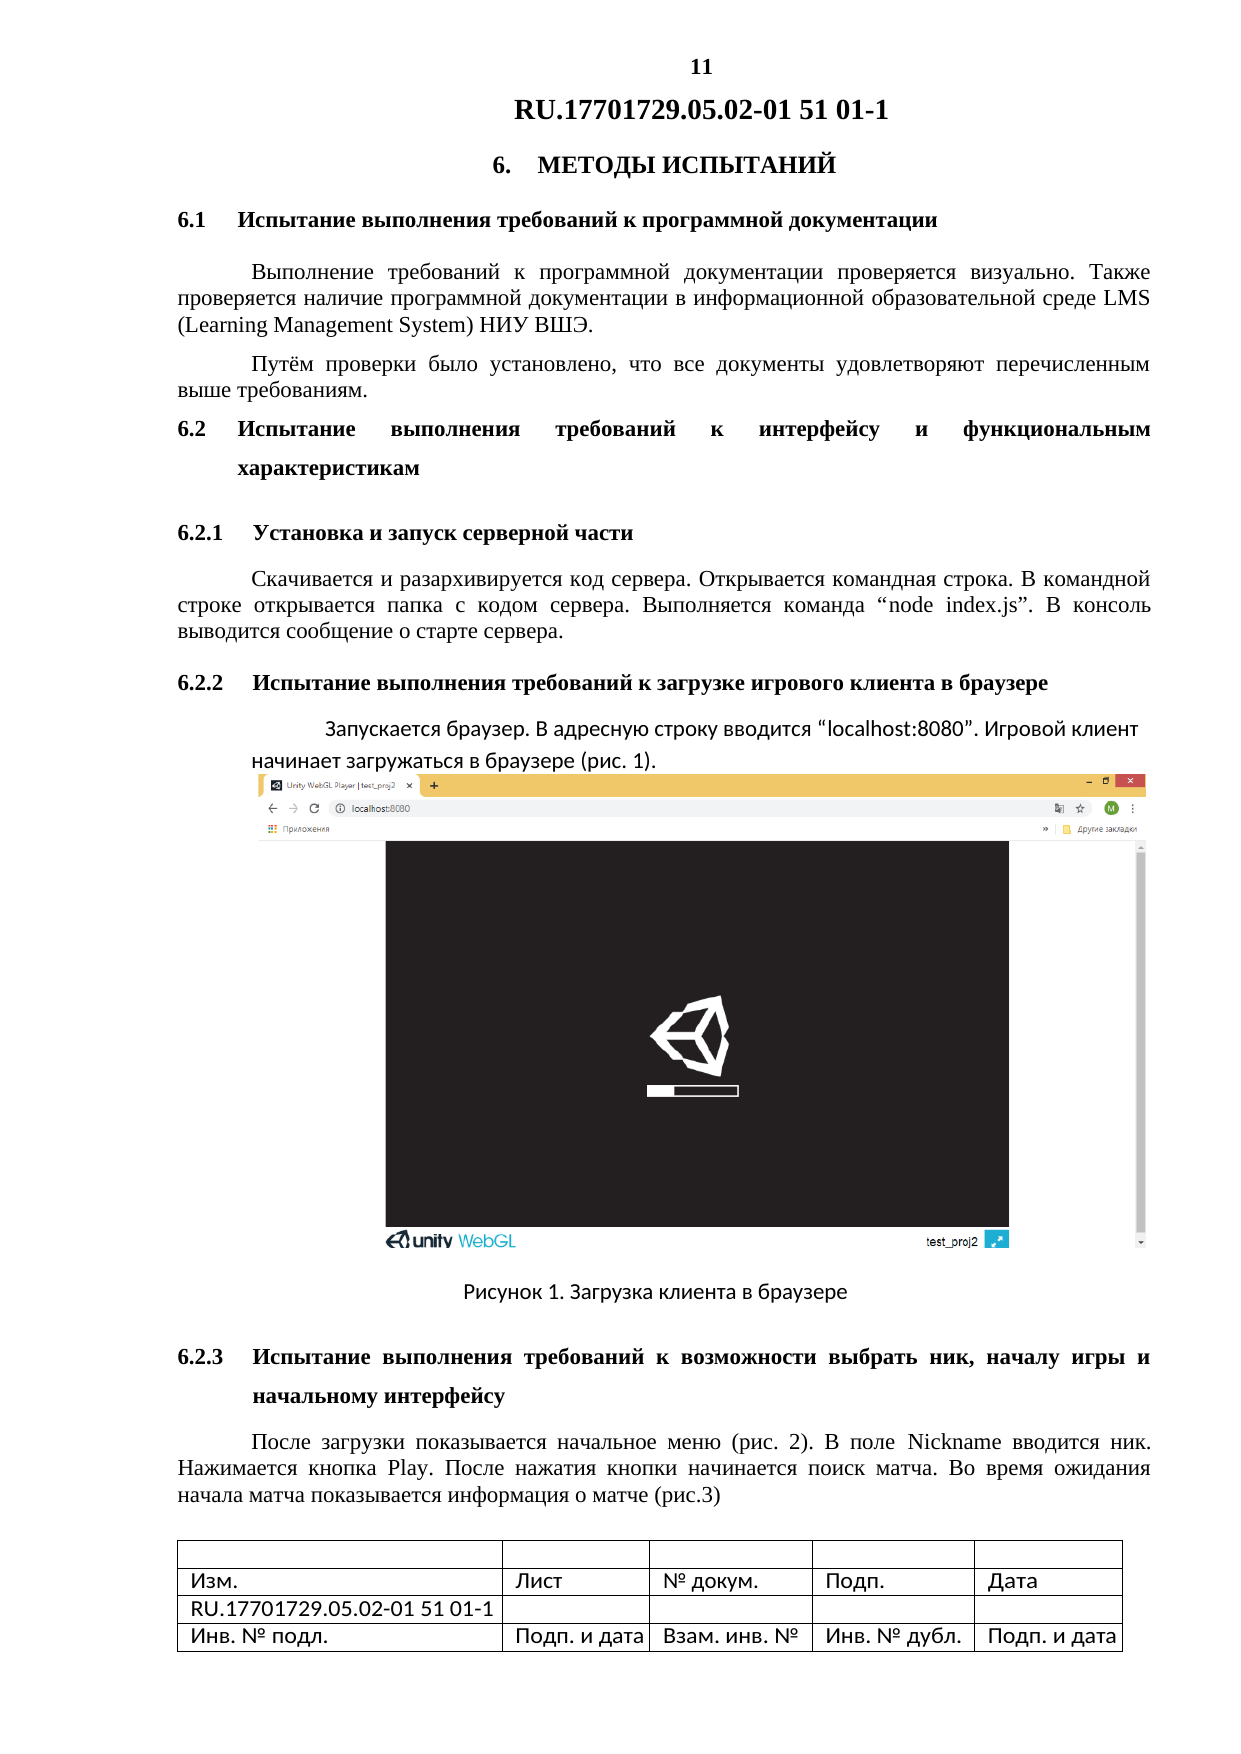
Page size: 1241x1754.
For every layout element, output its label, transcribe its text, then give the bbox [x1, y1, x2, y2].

text После загрузки показывается начальное меню (рис. 2). В поле Nickname вводится ник. Нажимается кнопка Play. После нажатия кнопки начинается поиск матча. Во время ожидания начала матча показывается информация о матче (рис.3) [177, 1428, 1152, 1507]
subtitle Установка и запуск серверной части [177, 519, 1152, 545]
text Выполнение требований к программной документации проверяется визуально. Также проверяется наличие программной документации в информационной образовательной среде LMS (Learning Management System) НИУ ВШЭ. [177, 258, 1152, 337]
subtitle МЕТОДЫ ИСПЫТАНИЙ [177, 151, 1152, 179]
text Скачивается и разархивируется код сервера. Открывается командная строка. В командной строке открывается папка с кодом сервера. Выполняется команда “node index.js”. В консоль выводится сообщение о старте сервера. [177, 564, 1152, 644]
subtitle Испытание выполнения требований к программной документации [177, 206, 1152, 232]
subtitle Испытание выполнения требований к интерфейсу и функциональным характеристикам [177, 415, 1152, 481]
picture [258, 774, 1146, 1248]
text Запускается браузер. В адресную строку вводится “localhost:8080”. Игровой клиент начинает загружаться в браузере (рис. 1). [251, 714, 1152, 774]
text Путём проверки было установлено, что все документы удовлетворяют перечисленным выше требованиям. [177, 350, 1152, 402]
subtitle Испытание выполнения требований к загрузке игрового клиента в браузере [177, 669, 1152, 695]
